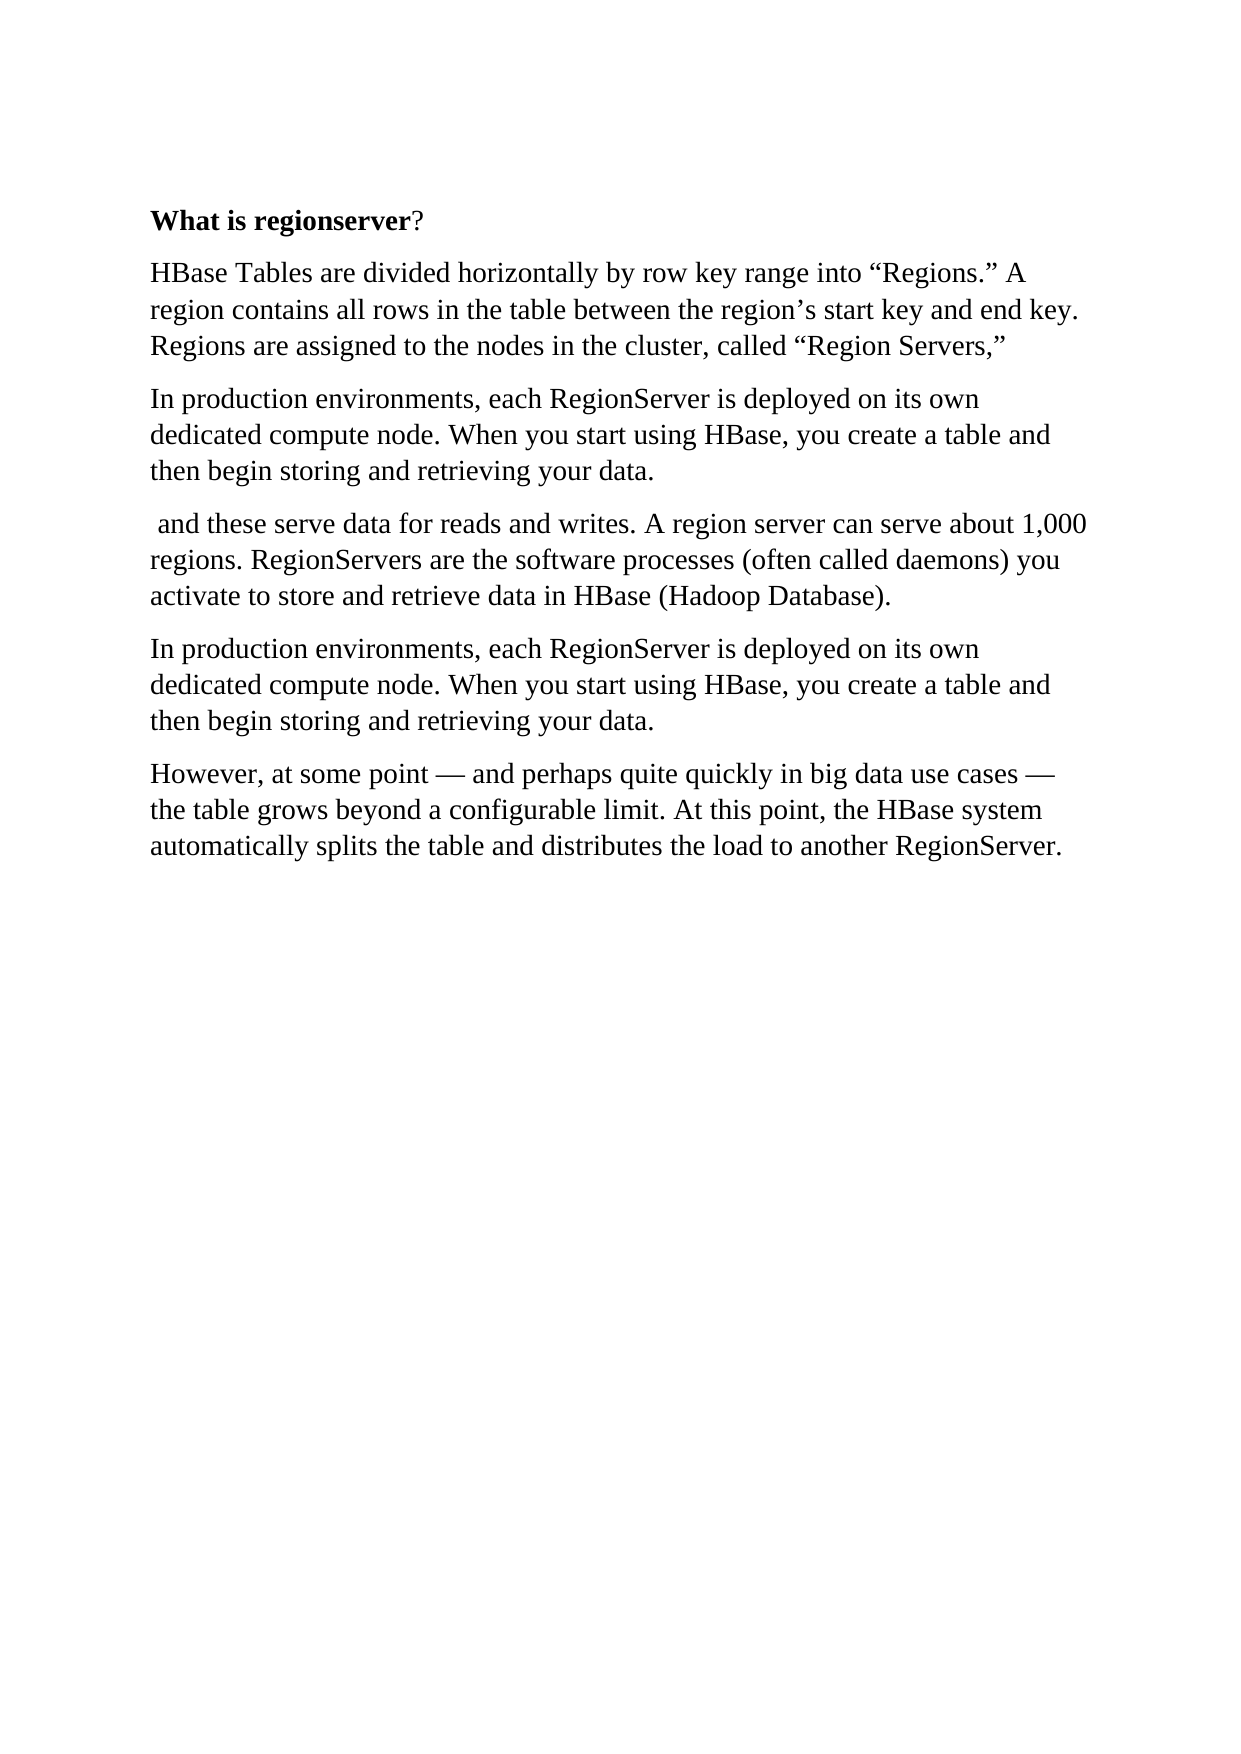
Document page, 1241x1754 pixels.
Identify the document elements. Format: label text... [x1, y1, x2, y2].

text and these serve data for reads and writes. A region server can serve about 1,000 regions. RegionServers are the software processes (often called daemons) you activate to store and retrieve data in HBase (Hadoop Database). [150, 506, 1090, 612]
text HBase Tables are divided horizontally by row key range into “Regions.” A region contains all rows in the table between the region’s start key and end key. Regions are assigned to the nodes in the cluster, called “Region Servers,” [150, 256, 1090, 361]
text In production environments, each RegionServer is deployed on its own dedicated compute node. When you start using HBase, you create a table and then begin storing and retrieving your data. [150, 381, 1090, 487]
text In production environments, each RegionServer is deployed on its own dedicated compute node. When you start using HBase, you create a table and then begin storing and retrieving your data. [150, 631, 1090, 737]
text However, at some point — and perhaps quite quickly in big data use cases — the table grows beyond a configurable limit. At this point, the HBase system automatically splits the table and distributes the load to another RegionServer. [150, 756, 1090, 862]
text What is regionserver? [150, 203, 1090, 236]
